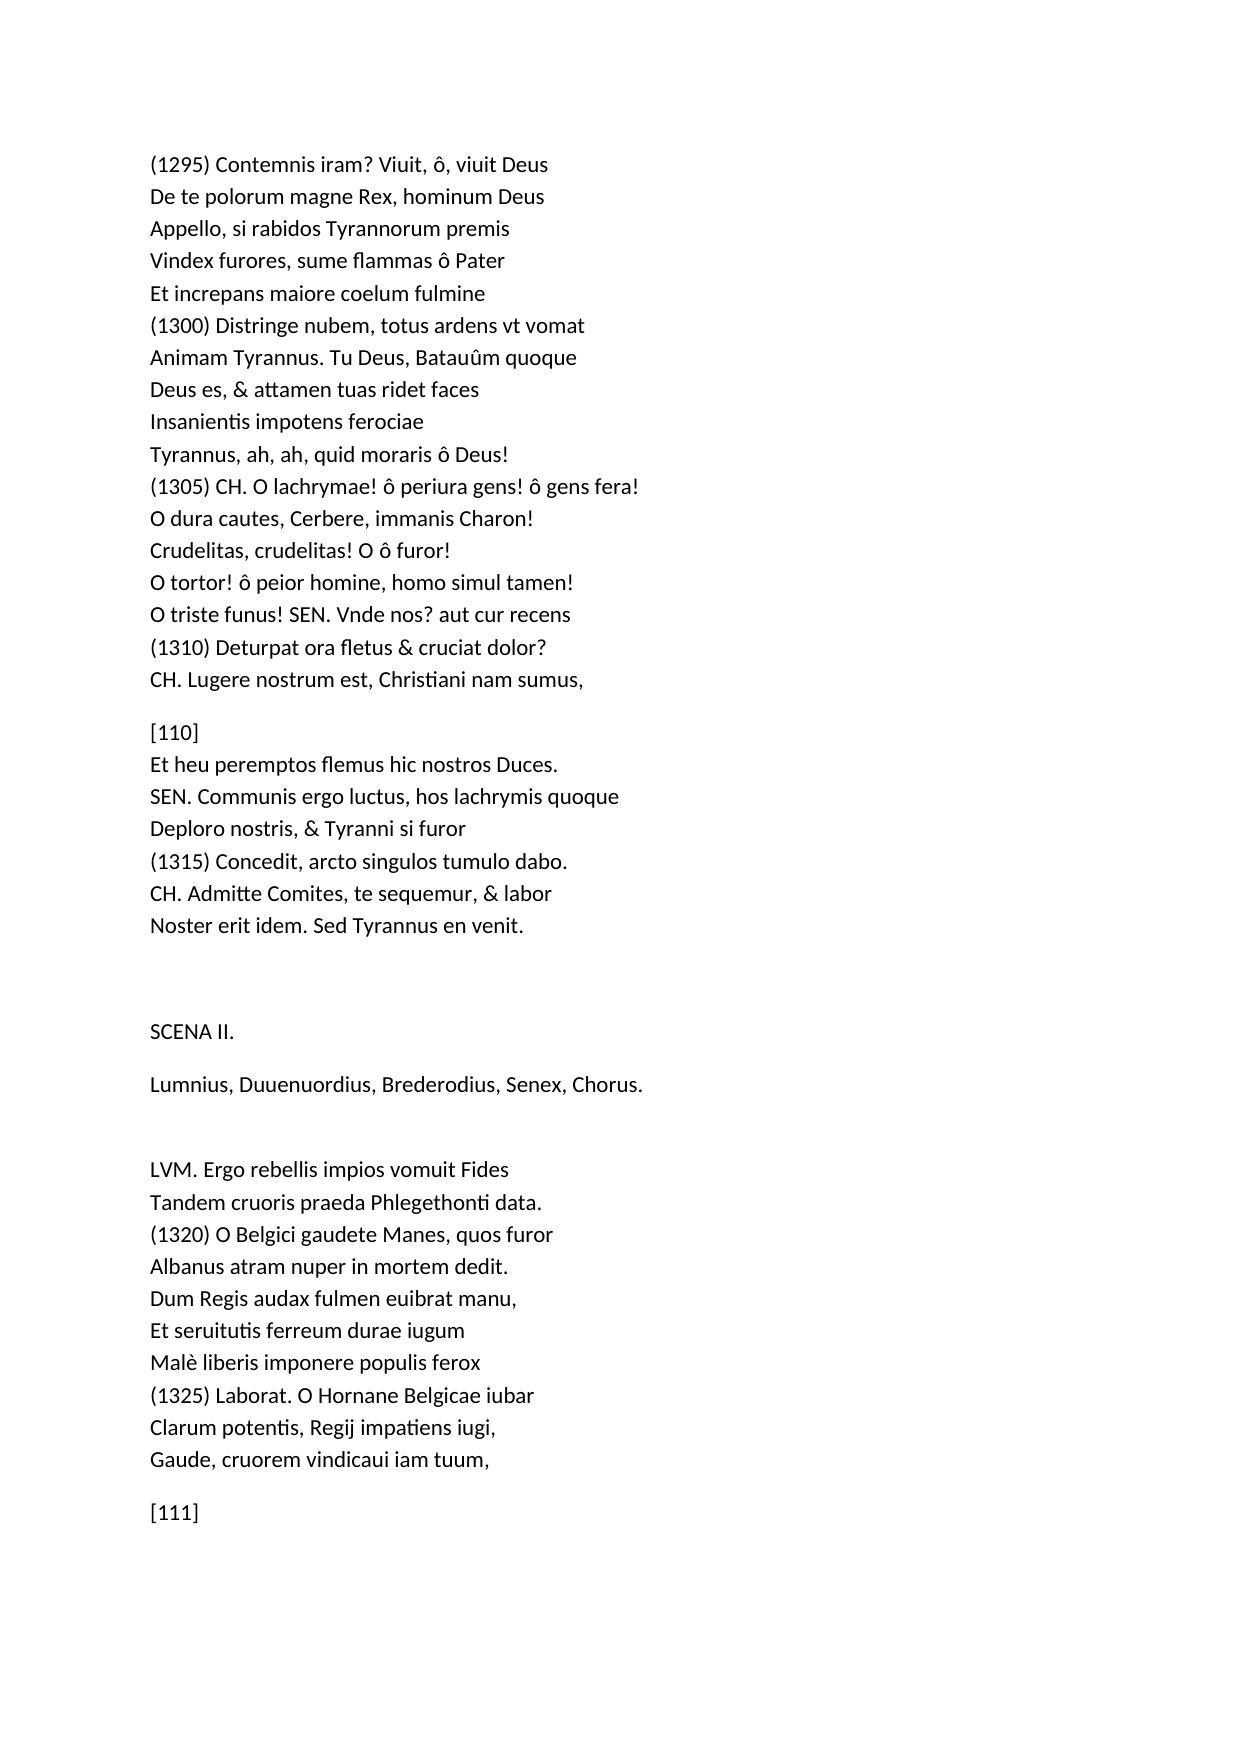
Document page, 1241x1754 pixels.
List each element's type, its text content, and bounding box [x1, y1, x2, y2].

text LVM. Ergo rebellis impios vomuit Fides Tandem cruoris praeda Phlegethonti data. (1320) O Belgici gaudete Manes, quos furor Albanus atram nuper in mortem dedit. Dum Regis audax fulmen euibrat manu, Et seruitutis ferreum durae iugum Malè liberis imponere populis ferox (1325) Laborat. O Hornane Belgicae iubar Clarum potentis, Regij impatiens iugi, Gaude, cruorem vindicaui iam tuum, [150, 1155, 1090, 1473]
text SCENA II. [150, 1017, 1090, 1045]
text [111] [150, 1498, 1090, 1526]
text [150, 150, 1090, 693]
text [110] Et heu peremptos flemus hic nostros Duces. SEN. Communis ergo luctus, hos lachrymis quoque Deploro nostris, & Tyranni si furor (1315) Concedit, arcto singulos tumulo dabo. CH. Admitte Comites, te sequemur, & labor Noster erit idem. Sed Tyrannus en venit. [150, 718, 1090, 939]
text Lumnius, Duuenuordius, Brederodius, Senex, Chorus. [150, 1070, 1090, 1130]
